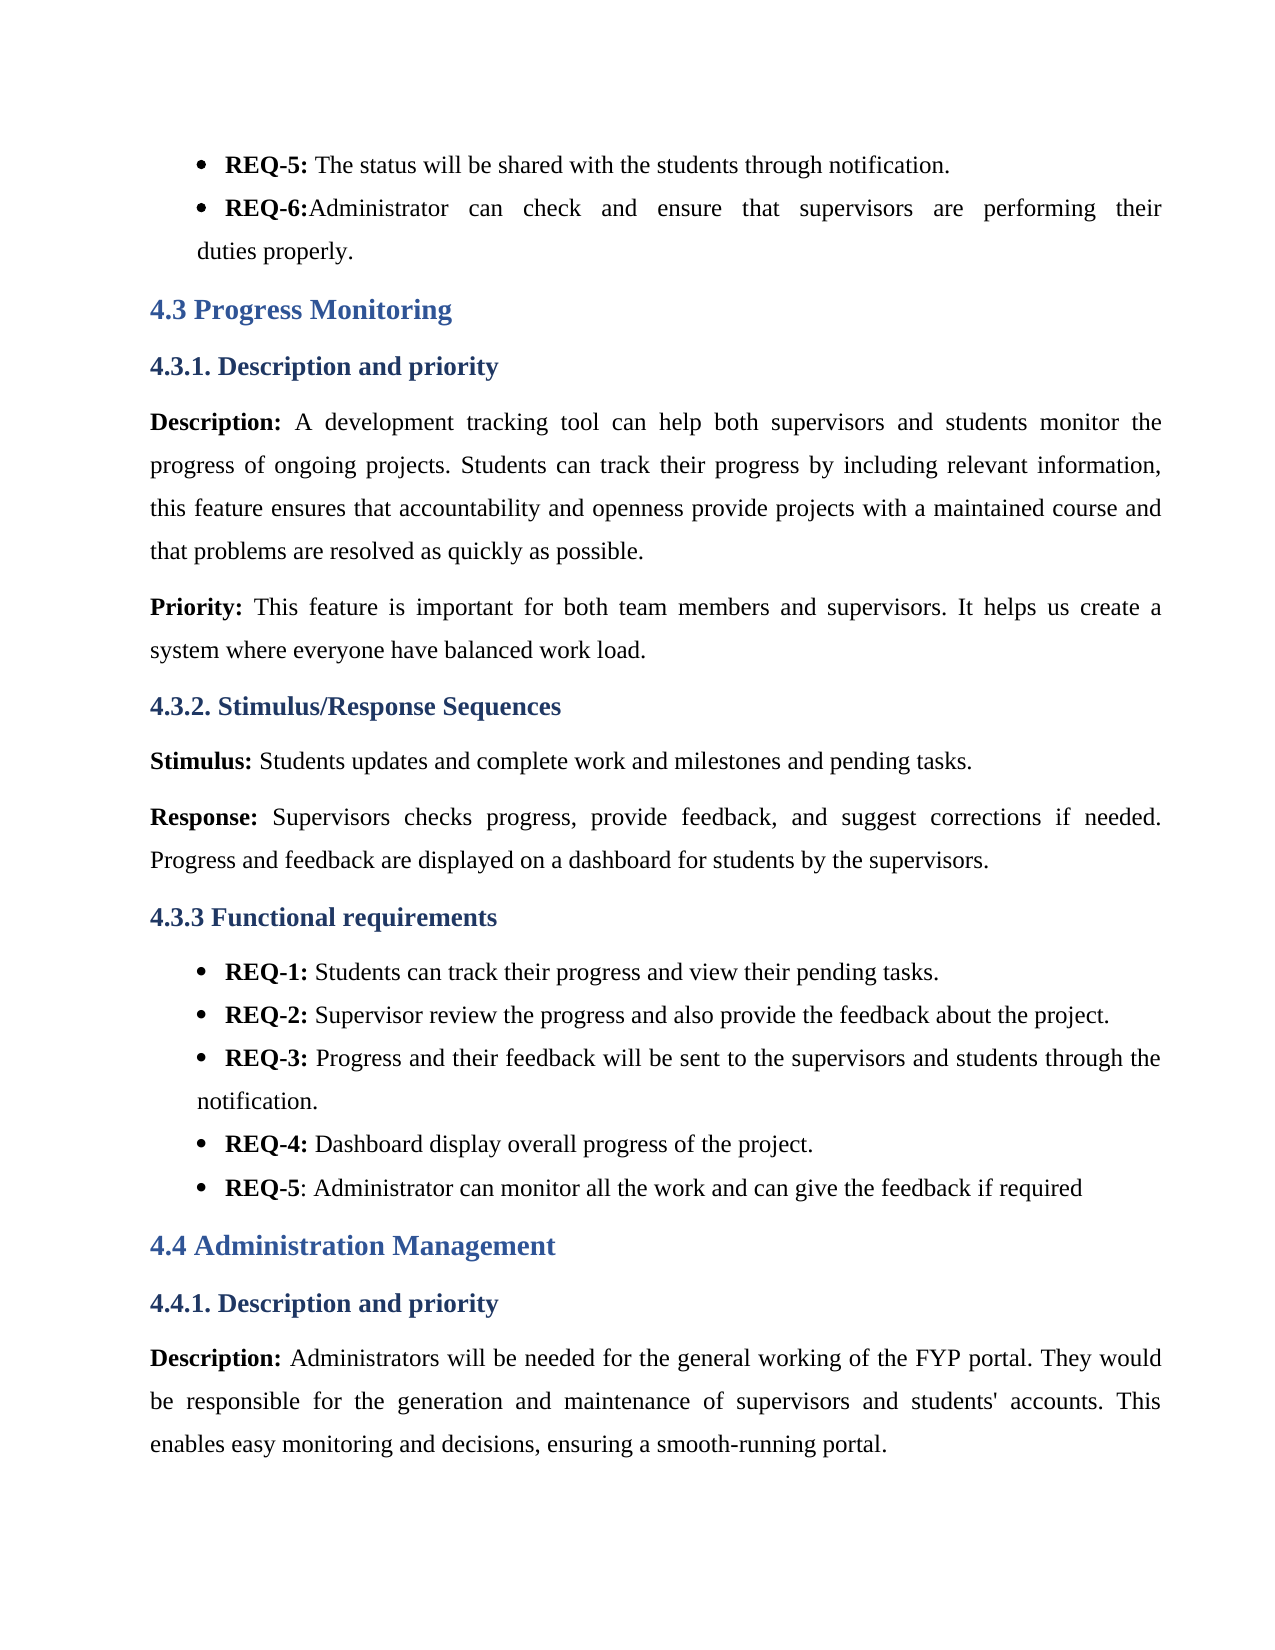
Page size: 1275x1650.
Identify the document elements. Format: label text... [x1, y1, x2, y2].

subtitle 4.3.3 Functional requirements [150, 901, 1162, 932]
subtitle 4.3 Progress Monitoring [150, 292, 1162, 325]
text Description: A development tracking tool can help both supervisors and students monitor the progress of ongoing projects. Students can track their progress by including relevant information, this feature ensures that accountability and openness provide projects with a maintained course and that problems are resolved as quickly as possible. [150, 407, 1162, 565]
list REQ-6:Administrator can check and ensure that supervisors are performing their duties properly. [197, 193, 1162, 265]
subtitle 4.4.1. Description and priority [150, 1287, 1162, 1318]
text Description: Administrators will be needed for the general working of the FYP portal. They would be responsible for the generation and maintenance of supervisors and students' accounts. This enables easy monitoring and decisions, ensuring a smooth-running portal. [150, 1343, 1162, 1458]
text Response: Supervisors checks progress, provide feedback, and suggest corrections if needed. Progress and feedback are displayed on a dashboard for students by the supervisors. [150, 802, 1162, 874]
subtitle 4.3.1. Description and priority [150, 350, 1162, 382]
subtitle 4.3.2. Stimulus/Response Sequences [150, 690, 1162, 721]
subtitle 4.4 Administration Management [150, 1228, 1162, 1262]
list REQ-5: Administrator can monitor all the work and can give the feedback if required [197, 1173, 1162, 1201]
list REQ-4: Dashboard display overall progress of the project. [197, 1129, 1162, 1158]
list REQ-3: Progress and their feedback will be sent to the supervisors and students through the notification. [197, 1043, 1162, 1115]
text Stimulus: Students updates and complete work and milestones and pending tasks. [150, 746, 1162, 775]
list REQ-5: The status will be shared with the students through notification. [197, 150, 1162, 179]
text Priority: This feature is important for both team members and supervisors. It helps us create a system where everyone have balanced work load. [150, 592, 1162, 663]
list REQ-1: Students can track their progress and view their pending tasks. [197, 957, 1162, 986]
list REQ-2: Supervisor review the progress and also provide the feedback about the project. [197, 1000, 1162, 1029]
